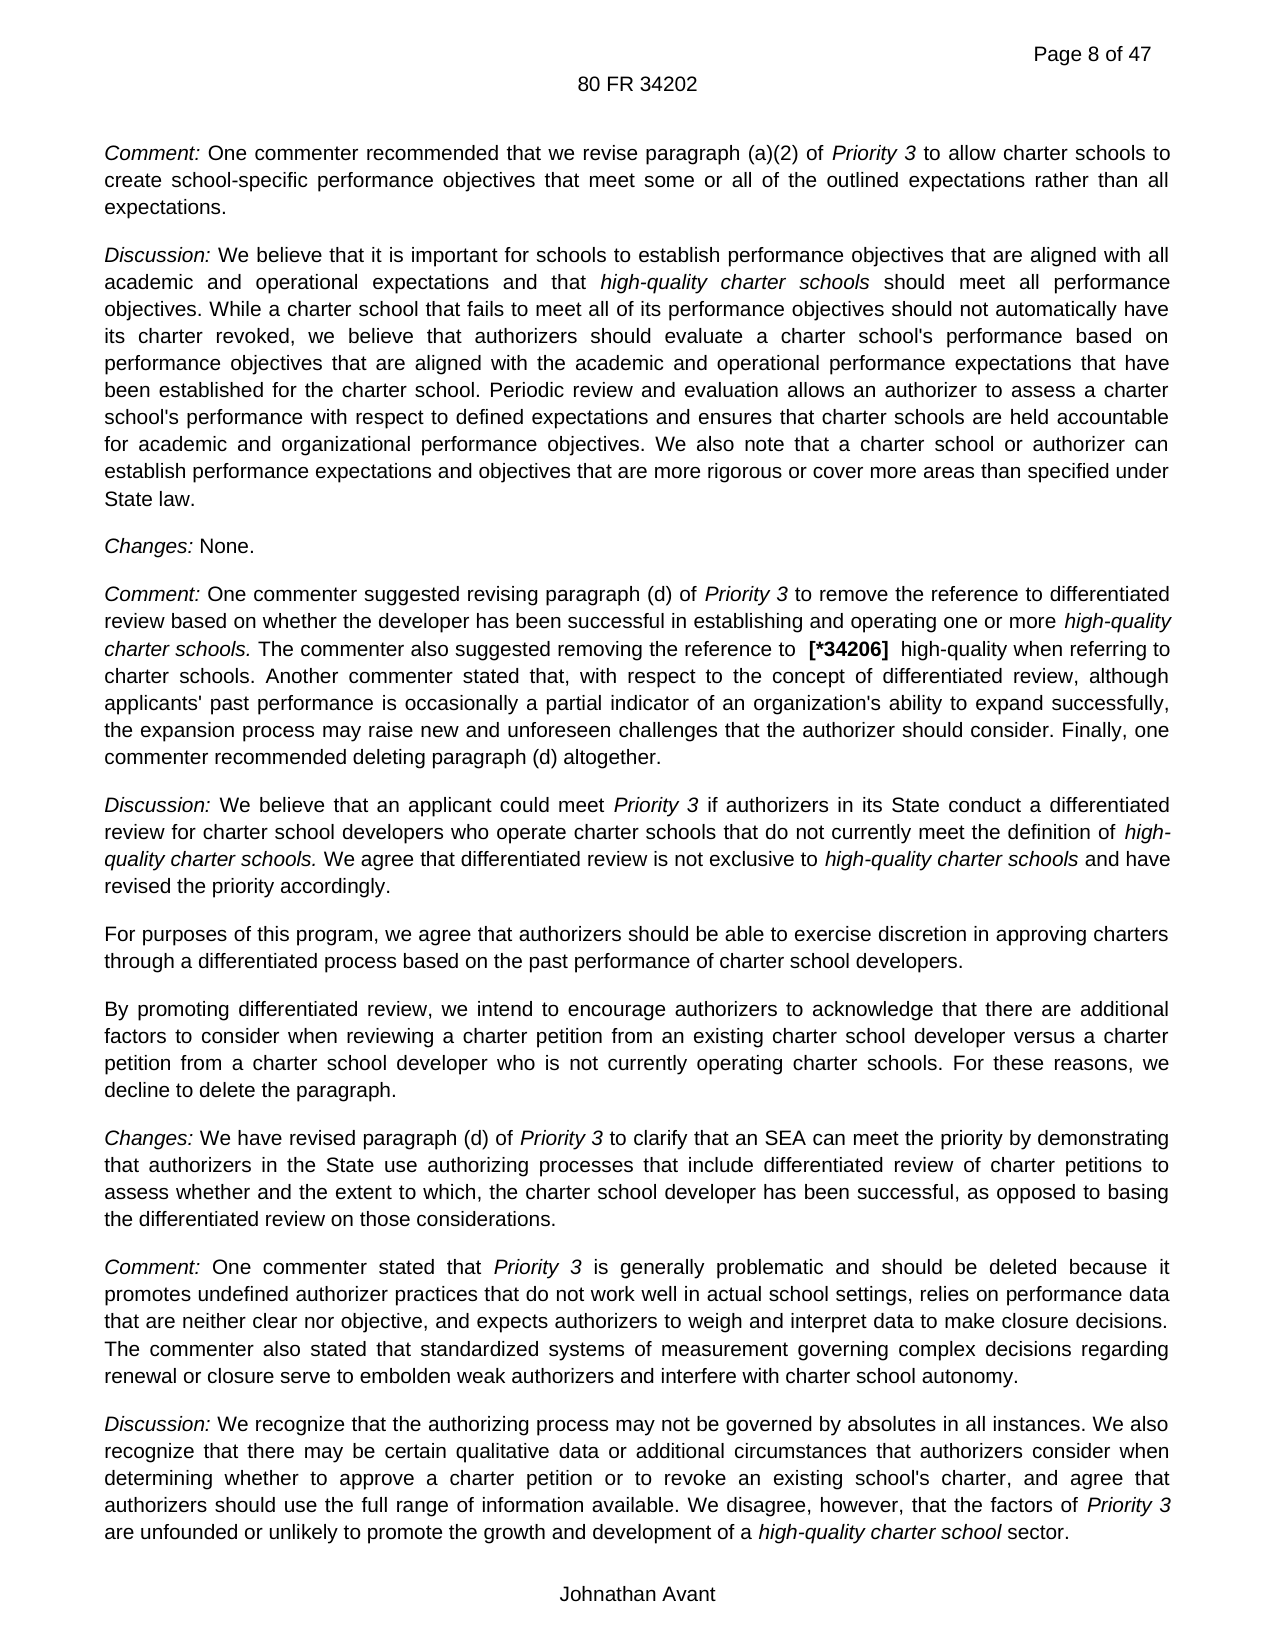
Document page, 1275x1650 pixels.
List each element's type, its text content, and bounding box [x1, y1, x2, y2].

text Discussion: We believe that it is important for schools to establish performance objectives that are aligned with all academic and operational expectations and that high-quality charter schools should meet all performance objectives. While a charter school that fails to meet all of its performance objectives should not automatically have its charter revoked, we believe that authorizers should evaluate a charter school's performance based on performance objectives that are aligned with the academic and operational performance expectations that have been established for the charter school. Periodic review and evaluation allows an authorizer to assess a charter school's performance with respect to defined expectations and ensures that charter schools are held accountable for academic and organizational performance objectives. We also note that a charter school or authorizer can establish performance expectations and objectives that are more rigorous or cover more areas than specified under State law. [104, 239, 1171, 510]
text By promoting differentiated review, we intend to encourage authorizers to acknowledge that there are additional factors to consider when reviewing a charter petition from an existing charter school developer versus a charter petition from a charter school developer who is not currently operating charter schools. For these reasons, we decline to delete the paragraph. [104, 994, 1171, 1102]
text Changes: None. [104, 531, 1171, 558]
text Comment: One commenter suggested revising paragraph (d) of Priority 3 to remove the reference to differentiated review based on whether the developer has been successful in establishing and operating one or more high-quality charter schools. The commenter also suggested removing the reference to [*34206] high-quality when referring to charter schools. Another commenter stated that, with respect to the concept of differentiated review, although applicants' past performance is occasionally a partial indicator of an organization's ability to expand successfully, the expansion process may raise new and unforeseen challenges that the authorizer should consider. Finally, one commenter recommended deleting paragraph (d) altogether. [104, 579, 1171, 769]
text Discussion: We recognize that the authorizing process may not be governed by absolutes in all instances. We also recognize that there may be certain qualitative data or additional circumstances that authorizers consider when determining whether to approve a charter petition or to revoke an existing school's charter, and agree that authorizers should use the full range of information available. We disagree, however, that the factors of Priority 3 are unfounded or unlikely to promote the growth and development of a high-quality charter school sector. [104, 1408, 1171, 1544]
text Comment: One commenter stated that Priority 3 is generally problematic and should be deleted because it promotes undefined authorizer practices that do not work well in actual school settings, relies on performance data that are neither clear nor objective, and expects authorizers to weigh and interpret data to make closure decisions. The commenter also stated that standardized systems of measurement governing complex decisions regarding renewal or closure serve to embolden weak authorizers and interfere with charter school autonomy. [104, 1252, 1171, 1387]
text Comment: One commenter recommended that we revise paragraph (a)(2) of Priority 3 to allow charter schools to create school-specific performance objectives that meet some or all of the outlined expectations rather than all expectations. [104, 137, 1171, 219]
text For purposes of this program, we agree that authorizers should be able to exercise discretion in approving charters through a differentiated process based on the past performance of charter school developers. [104, 919, 1171, 973]
text Changes: We have revised paragraph (d) of Priority 3 to clarify that an SEA can meet the priority by demonstrating that authorizers in the State use authorizing processes that include differentiated review of charter petitions to assess whether and the extent to which, the charter school developer has been successful, as opposed to basing the differentiated review on those considerations. [104, 1123, 1171, 1231]
text Discussion: We believe that an applicant could meet Priority 3 if authorizers in its State conduct a differentiated review for charter school developers who operate charter schools that do not currently meet the definition of high-quality charter schools. We agree that differentiated review is not exclusive to high-quality charter schools and have revised the priority accordingly. [104, 789, 1171, 898]
